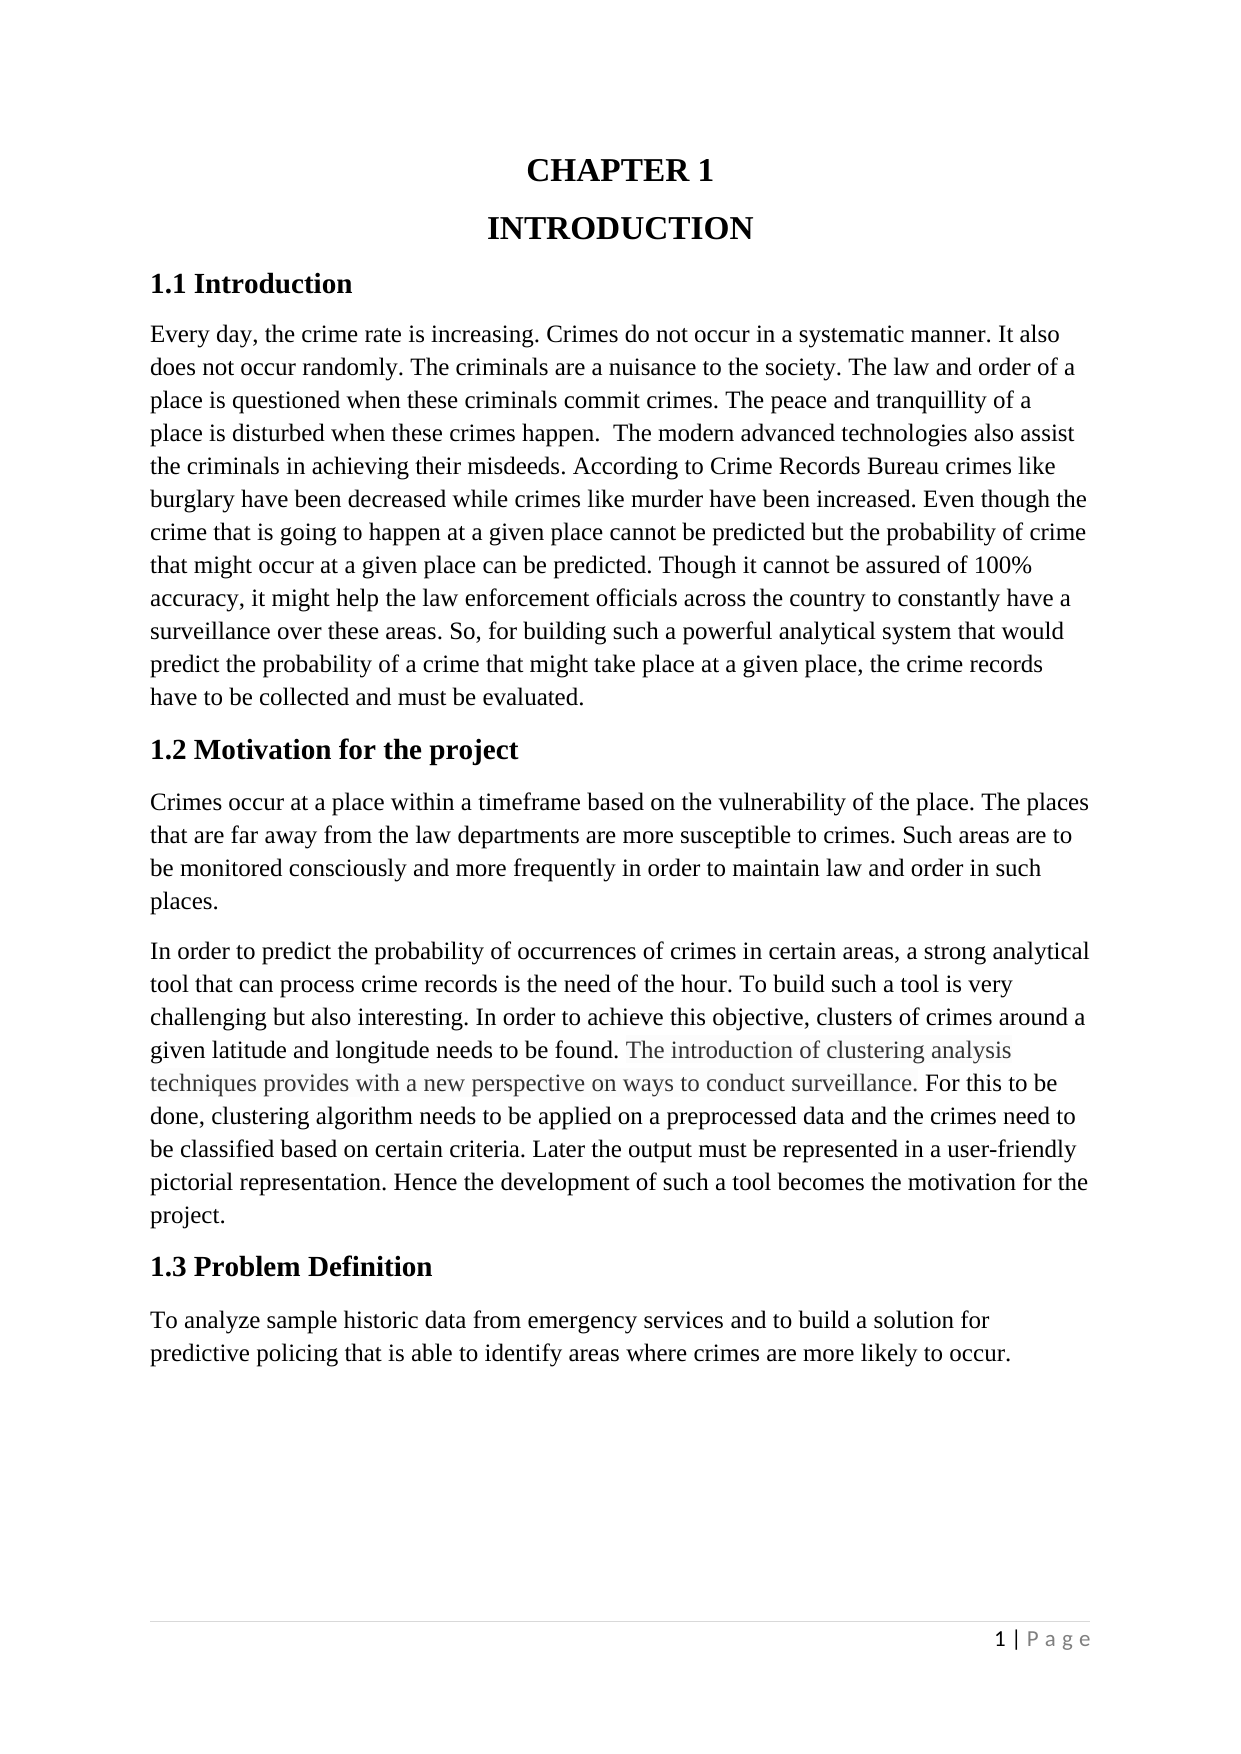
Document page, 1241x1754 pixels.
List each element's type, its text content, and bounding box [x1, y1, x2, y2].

text To analyze sample historic data from emergency services and to build a solution for predictive policing that is able to identify areas where crimes are more likely to occur. [150, 1305, 1090, 1367]
text In order to predict the probability of occurrences of crimes in certain areas, a strong analytical tool that can process crime records is the need of the hour. To build such a tool is very challenging but also interesting. In order to achieve this objective, clusters of crimes around a given latitude and longitude needs to be found. The introduction of clustering analysis techniques provides with a new perspective on ways to conduct surveillance. For this to be done, clustering algorithm needs to be applied on a preprocessed data and the crimes need to be classified based on certain criteria. Later the output must be represented in a user-friendly pictorial representation. Hence the development of such a tool becomes the motivation for the project. [150, 936, 1090, 1229]
text 1.2 Motivation for the project [150, 732, 1090, 765]
text INTRODUCTION [150, 208, 1090, 246]
text Crimes occur at a place within a timeframe based on the vulnerability of the place. The places that are far away from the law departments are more susceptible to crimes. Such areas are to be monitored consciously and more frequently in order to maintain law and order in such places. [150, 787, 1090, 915]
text CHAPTER 1 [150, 150, 1090, 188]
text Every day, the crime rate is increasing. Crimes do not occur in a systematic manner. It also does not occur randomly. The criminals are a nuisance to the society. The law and order of a place is questioned when these criminals commit crimes. The peace and tranquillity of a place is disturbed when these crimes happen. The modern advanced technologies also assist the criminals in achieving their misdeeds. According to Crime Records Bureau crimes like burglary have been decreased while crimes like murder have been increased. Even though the crime that is going to happen at a given place cannot be predicted but the probability of crime that might occur at a given place can be predicted. Though it cannot be assured of 100% accuracy, it might help the law enforcement officials across the country to constantly have a surveillance over these areas. So, for building such a powerful analytical system that would predict the probability of a crime that might take place at a given place, the crime records have to be collected and must be evaluated. [150, 319, 1090, 711]
text 1.3 Problem Definition [150, 1249, 1090, 1283]
text 1.1 Introduction [150, 266, 1090, 299]
